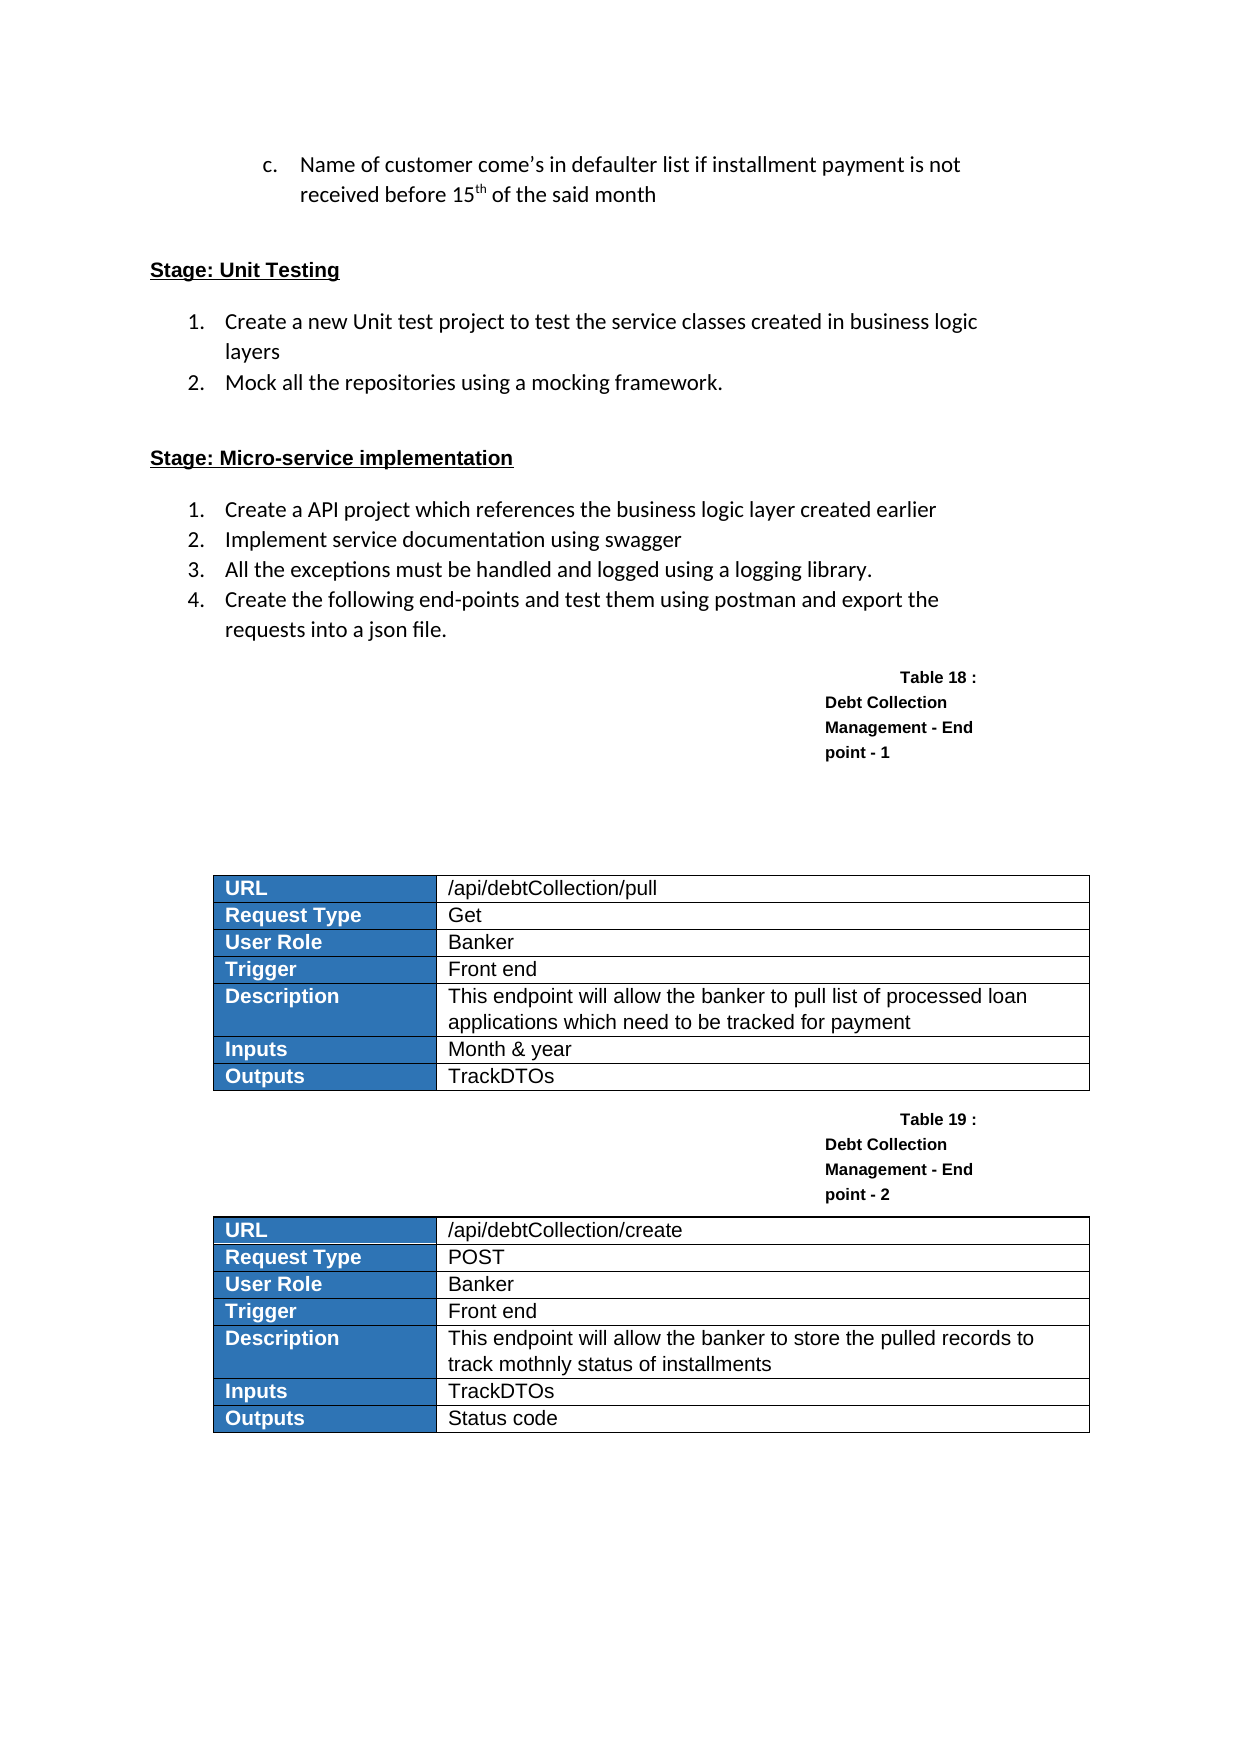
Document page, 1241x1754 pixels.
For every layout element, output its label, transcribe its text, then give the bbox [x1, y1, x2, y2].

table_cell Month & year [437, 1037, 1089, 1063]
table_cell Outputs [214, 1064, 436, 1090]
table_cell TrackDTOs [437, 1379, 1089, 1405]
table_cell Front end [437, 957, 1089, 983]
text Stage: Unit Testing [150, 257, 1009, 282]
table_cell Trigger [214, 957, 436, 983]
list Create the following end-points and test them using postman and export the requests into a json file. [187, 585, 1022, 644]
text Stage: Micro-service implementation [150, 445, 1009, 470]
text Table 18 : Debt Collection Management - End point - 1 [825, 662, 1009, 762]
list Create a new Unit test project to test the service classes created in business logic layers [187, 307, 1022, 366]
table_cell TrackDTOs [437, 1064, 1089, 1090]
table_cell Get [437, 903, 1089, 929]
list Create a API project which references the business logic layer created earlier [187, 495, 1022, 523]
table_cell Status code [437, 1406, 1089, 1432]
list Name of customer come’s in defaulter list if installment payment is not received before 15th of the said month [262, 150, 1022, 208]
table_cell Request Type [214, 1245, 436, 1271]
table_cell Inputs [214, 1379, 436, 1405]
table_cell This endpoint will allow the banker to pull list of processed loan applications which need to be tracked for payment [437, 984, 1089, 1036]
table_cell Outputs [214, 1406, 436, 1432]
table_cell Trigger [214, 1299, 436, 1325]
table_cell POST [437, 1245, 1089, 1271]
table_cell Front end [437, 1299, 1089, 1325]
table_header URL [214, 876, 436, 902]
table_header URL [214, 1218, 436, 1243]
list All the exceptions must be handled and logged using a logging library. [187, 555, 1022, 583]
table_cell Request Type [214, 903, 436, 929]
text Table 19 : Debt Collection Management - End point - 2 [825, 1104, 1009, 1204]
table_header /api/debtCollection/create [437, 1218, 1089, 1243]
table_cell Description [214, 1326, 436, 1378]
table_cell Banker [437, 930, 1089, 956]
table_header /api/debtCollection/pull [437, 876, 1089, 902]
table_cell This endpoint will allow the banker to store the pulled records to track mothnly status of installments [437, 1326, 1089, 1378]
table_cell User Role [214, 1272, 436, 1298]
table_cell Description [214, 984, 436, 1036]
table_cell User Role [214, 930, 436, 956]
list Implement service documentation using swagger [187, 525, 1022, 553]
table_cell Banker [437, 1272, 1089, 1298]
list Mock all the repositories using a mocking framework. [187, 368, 1022, 396]
table_cell Inputs [214, 1037, 436, 1063]
